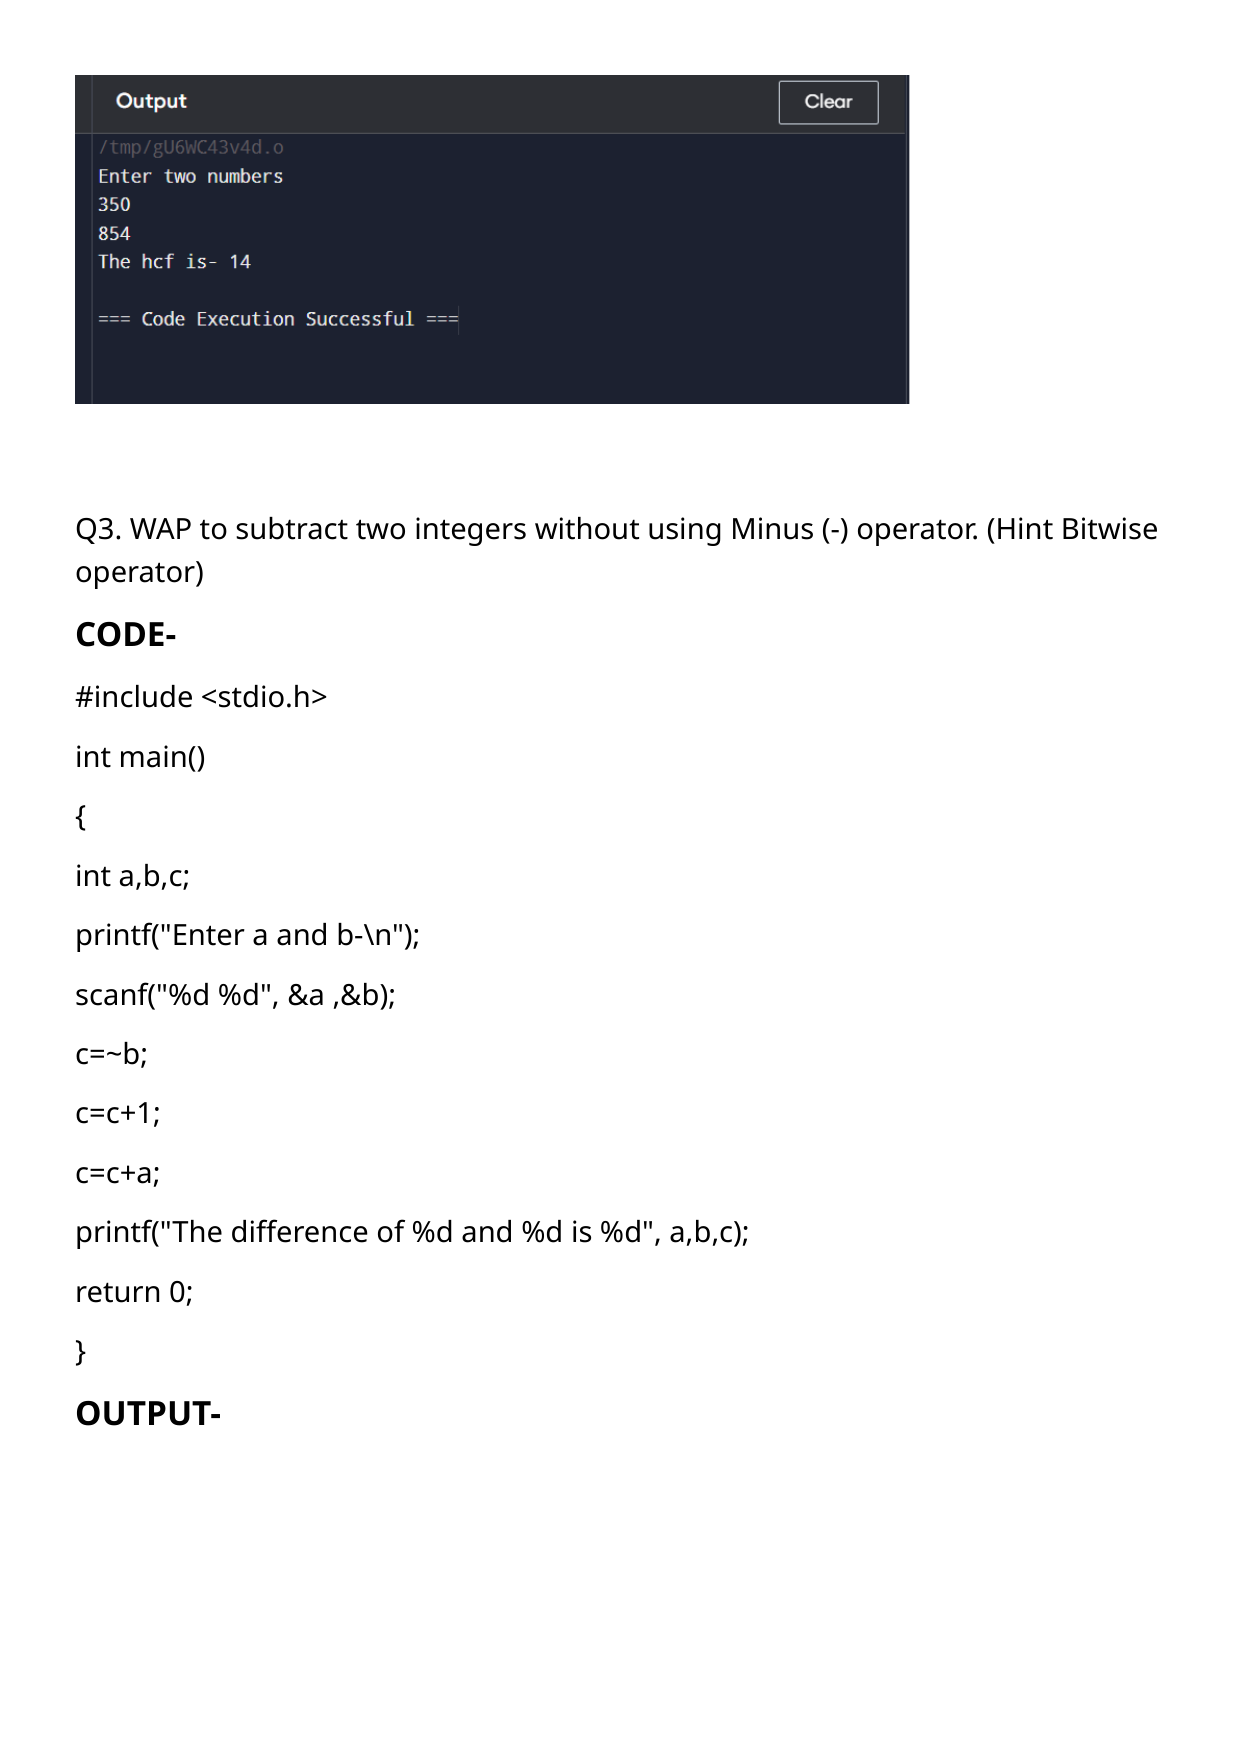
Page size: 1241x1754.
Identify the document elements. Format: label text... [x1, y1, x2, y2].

text int a,b,c; [75, 855, 1165, 894]
text { [75, 795, 1165, 835]
text } [75, 1331, 1165, 1370]
text printf("Enter a and b-\n"); [75, 914, 1165, 954]
text CODE- [75, 611, 1165, 656]
text c=~b; [75, 1033, 1165, 1073]
text Q3. WAP to subtract two integers without using Minus (-) operator. (Hint Bitwise operator) [75, 423, 1165, 591]
picture [75, 75, 910, 404]
text OUTPUT- [75, 1390, 1165, 1436]
text c=c+a; [75, 1152, 1165, 1192]
text scanf("%d %d", &a ,&b); [75, 974, 1165, 1013]
text int main() [75, 736, 1165, 776]
text return 0; [75, 1271, 1165, 1311]
text printf("The difference of %d and %d is %d", a,b,c); [75, 1212, 1165, 1251]
text c=c+1; [75, 1093, 1165, 1132]
text #include <stdio.h> [75, 676, 1165, 716]
